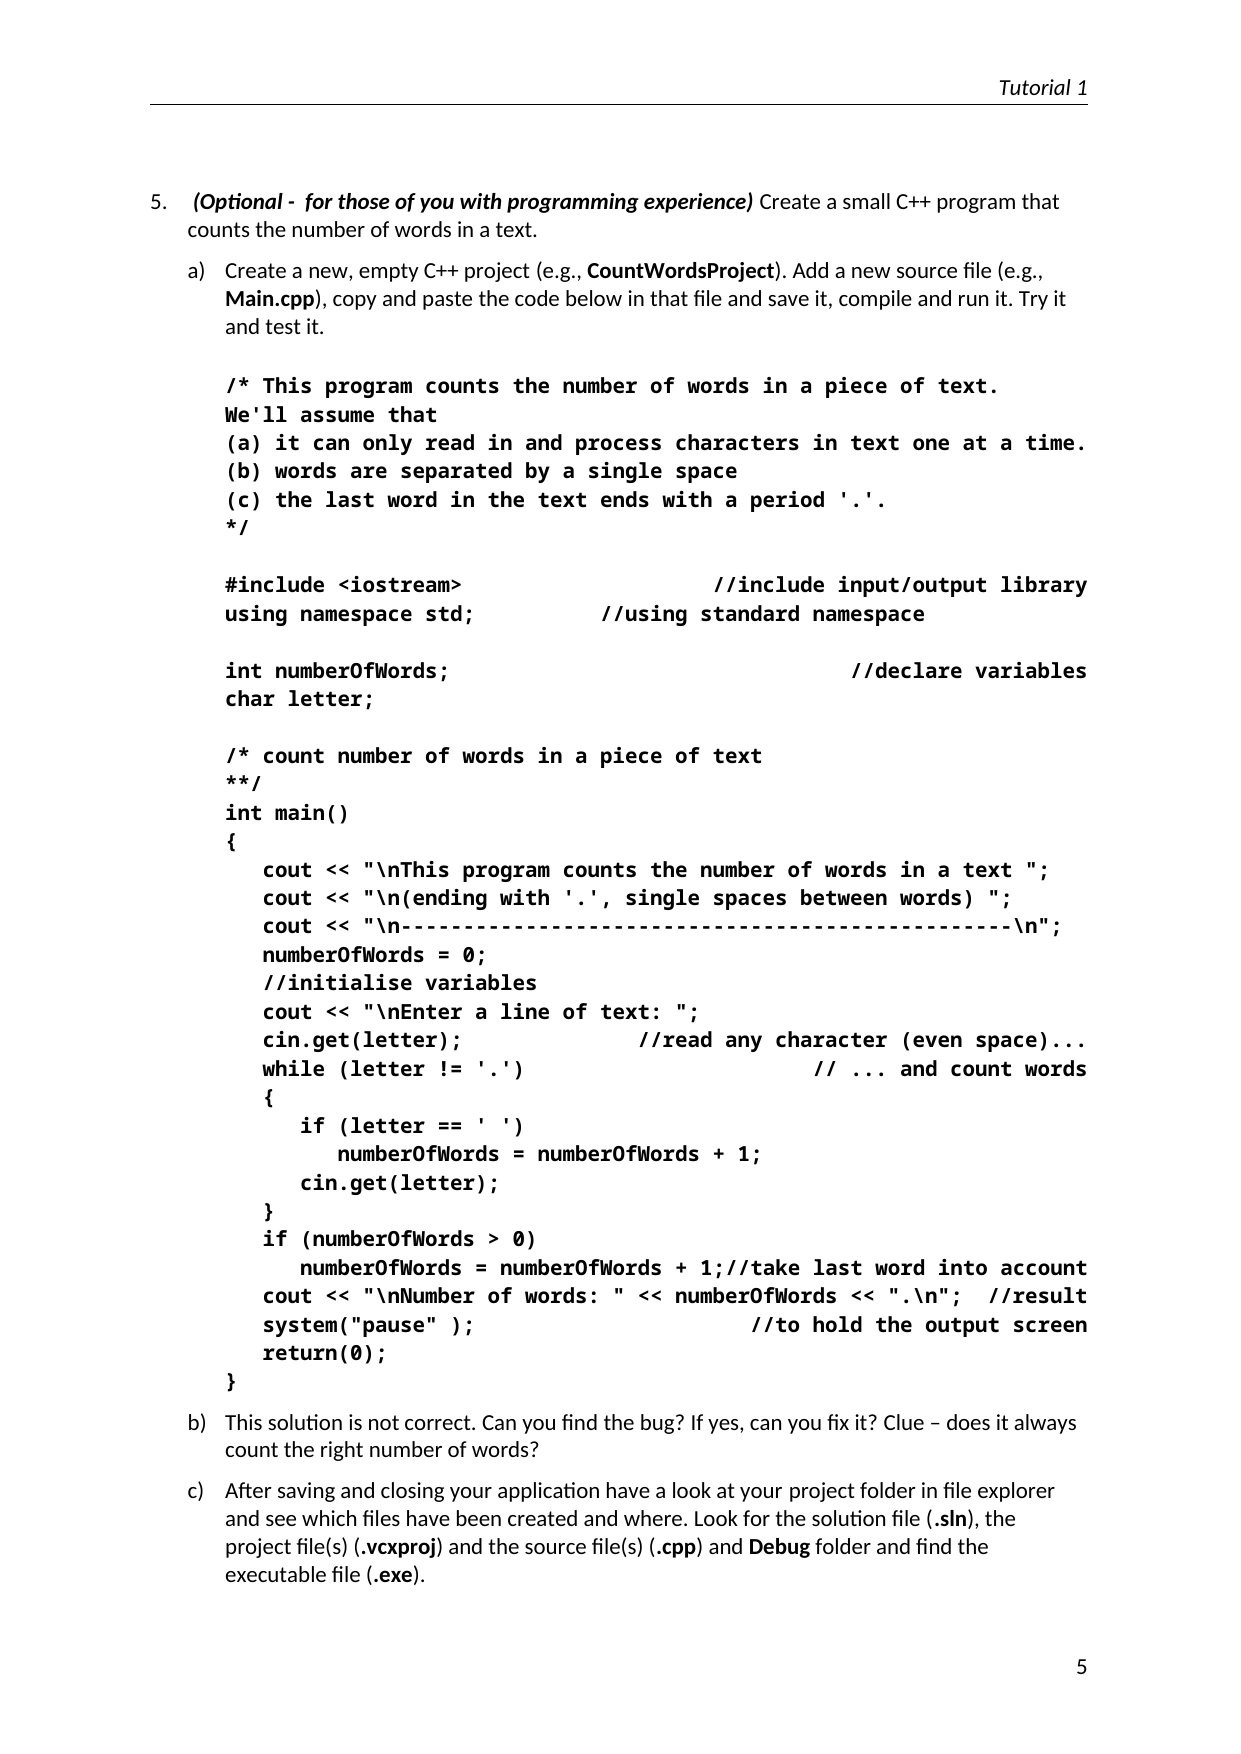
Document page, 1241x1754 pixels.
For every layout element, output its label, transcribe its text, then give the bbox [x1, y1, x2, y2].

text */ [225, 513, 1106, 542]
text { [225, 826, 1106, 855]
text cout << "\nNumber of words: " << numberOfWords << ".\n"; //result [225, 1281, 1106, 1310]
text **/ [225, 769, 1106, 798]
text (b) words are separated by a single space [225, 457, 1106, 485]
text using namespace std; //using standard namespace [225, 599, 1106, 627]
text /* count number of words in a piece of text [225, 741, 1106, 769]
text (c) the last word in the text ends with a period '.'. [225, 485, 1106, 513]
text if (numberOfWords > 0) [225, 1224, 1106, 1253]
text cout << "\nEnter a line of text: "; [225, 997, 1106, 1025]
text } [225, 1367, 1106, 1395]
list This solution is not correct. Can you find the bug? If yes, can you fix it? Clue – does it always count the right number of words? [187, 1408, 1087, 1464]
text (Optional - for those of you with programming experience) Create a small C++ program that counts the number of words in a text. [150, 187, 1090, 243]
text numberOfWords = 0; //initialise variables [225, 940, 1106, 997]
text char letter; [225, 684, 1106, 713]
text } [225, 1196, 1106, 1224]
list After saving and closing your application have a look at your project folder in file explorer and see which files have been created and where. Look for the solution file (.sln), the project file(s) (.vcxproj) and the source file(s) (.cpp) and Debug folder and find the executable file (.exe). [187, 1476, 1087, 1588]
text cout << "\n(ending with '.', single spaces between words) "; [225, 883, 1106, 912]
text /* This program counts the number of words in a piece of text. [225, 371, 1106, 400]
text numberOfWords = numberOfWords + 1; [225, 1139, 1106, 1168]
text int numberOfWords; //declare variables [225, 656, 1106, 684]
text numberOfWords = numberOfWords + 1; //take last word into account [225, 1253, 1106, 1281]
text We'll assume that (a) it can only read in and process characters in text one at a time. [225, 400, 1106, 457]
text return(0); [225, 1338, 1106, 1367]
text #include <iostream> //include input/output library [225, 570, 1106, 599]
text if (letter == ' ') [225, 1111, 1106, 1139]
text cout << "\n-------------------------------------------------\n"; [225, 912, 1106, 940]
text cin.get(letter); [225, 1168, 1106, 1196]
text cin.get(letter); //read any character (even space)... [225, 1025, 1106, 1054]
text while (letter != '.') // ... and count words [225, 1054, 1106, 1082]
text int main() [225, 798, 1106, 826]
text { [225, 1082, 1106, 1111]
list Create a new, empty C++ project (e.g., CountWordsProject). Add a new source file (e.g., Main.cpp), copy and paste the code below in that file and save it, compile and run it. Try it and test it. [187, 256, 1087, 340]
text system("pause" ); //to hold the output screen [225, 1310, 1106, 1338]
text cout << "\nThis program counts the number of words in a text "; [225, 855, 1106, 883]
